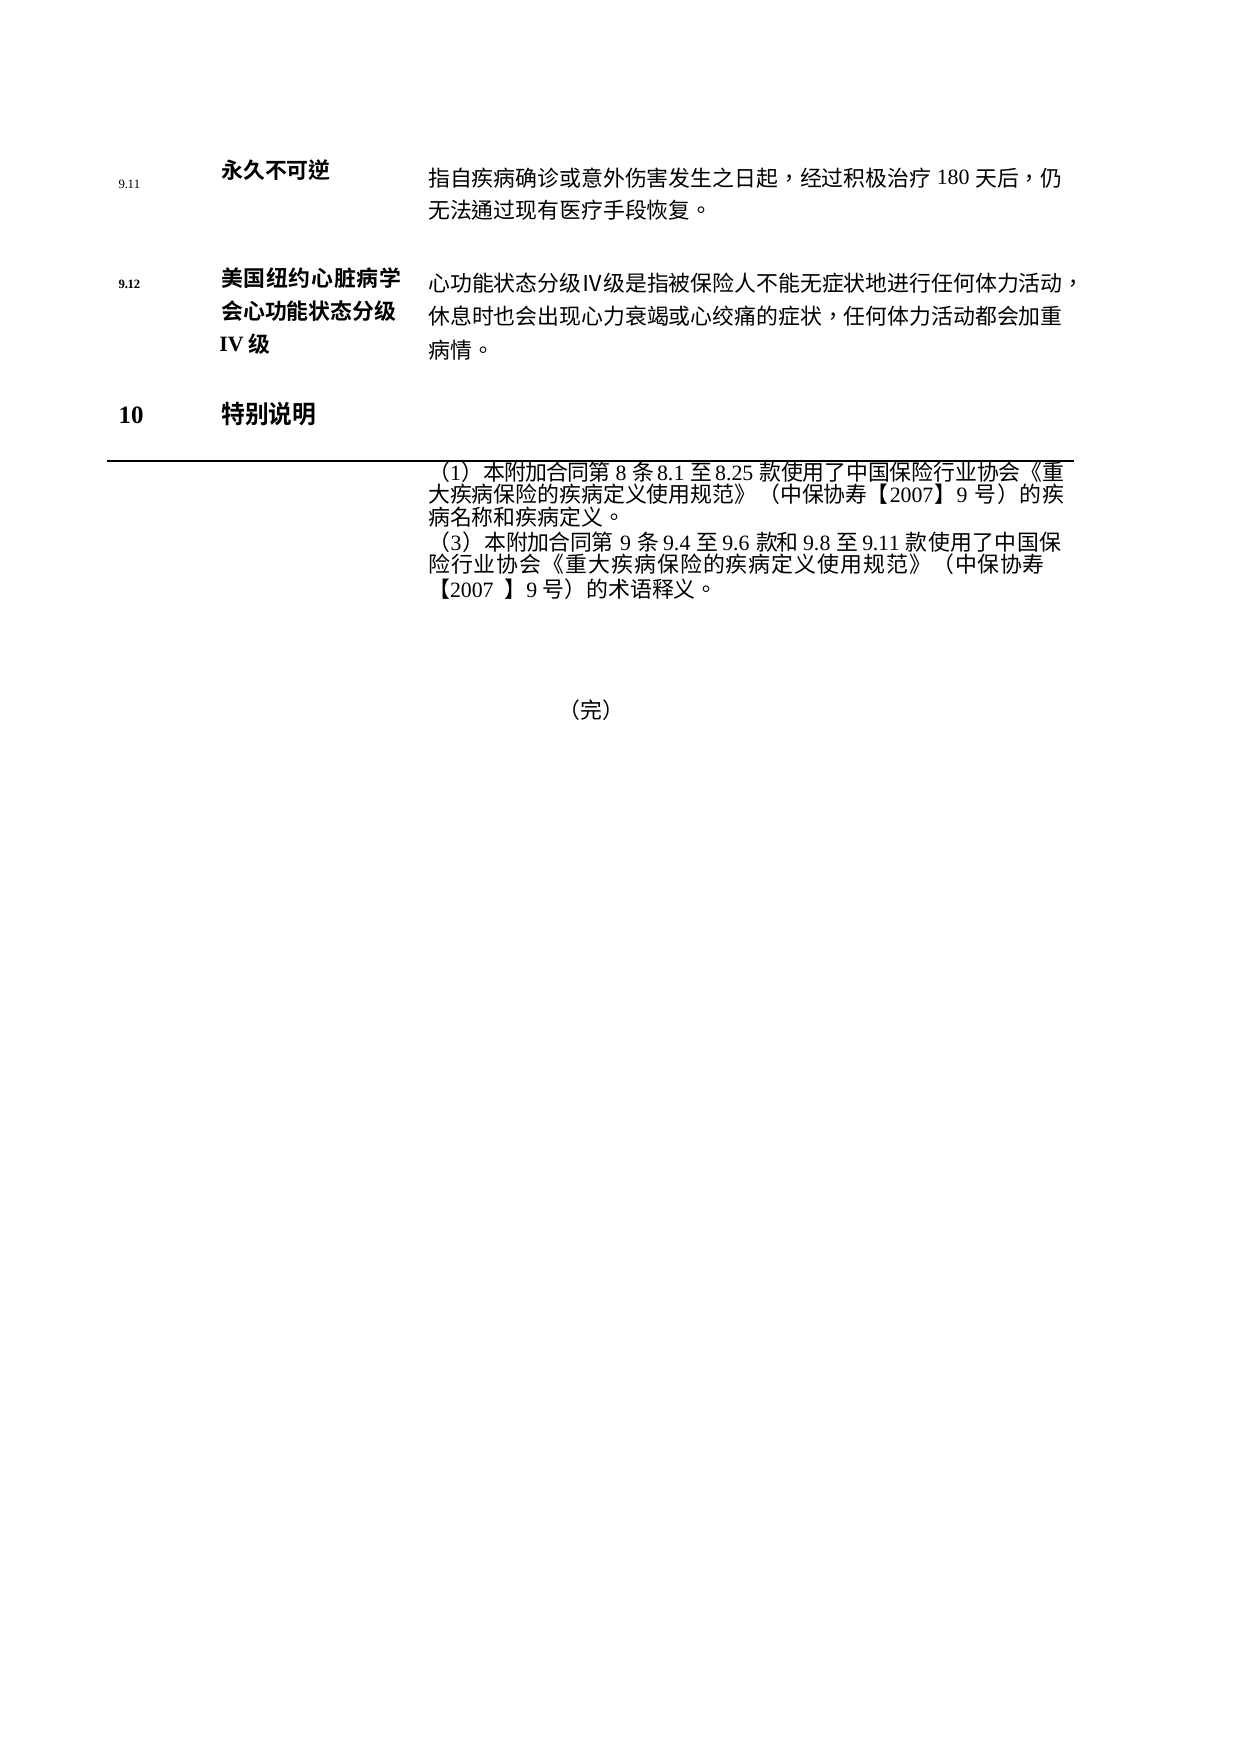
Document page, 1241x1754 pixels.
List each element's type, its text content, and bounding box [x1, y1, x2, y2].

subtitle 特别说明 [118, 396, 321, 431]
text IV级 [219, 329, 270, 359]
text （1）本附加合同第 8 条 8.1 至 8.25 款使用了中国保险行业协会《重大疾病保险的疾病定义使用规范》（中保协寿【2007】9 号）的疾病名称和疾病定义。 [428, 462, 1064, 532]
text 【2007 】9 号）的术语释义。 [428, 579, 1096, 603]
text 心功能状态分级Ⅳ级是指被保险人不能无症状地进行任何体力活动， 休息时也会出现心力衰竭或心绞痛的症状，任何体力活动都会加重 病情。 [428, 268, 1086, 365]
subtitle 美国纽约心脏病学 [118, 263, 405, 292]
text （3）本附加合同第 9 条 9.4 至 9.6 款和 9.8 至 9.11 款使用了中国保险行业协会《重大疾病保险的疾病定义使用规范》（中保协寿 [428, 532, 1063, 579]
text 会心功能状态分级 [221, 296, 405, 325]
list 永久不可逆 指自疾病确诊或意外伤害发生之日起，经过积极治疗 180 天后，仍 [118, 155, 1096, 192]
text （完） [558, 694, 1096, 724]
text 无法通过现有医疗手段恢复。 [428, 195, 1096, 225]
